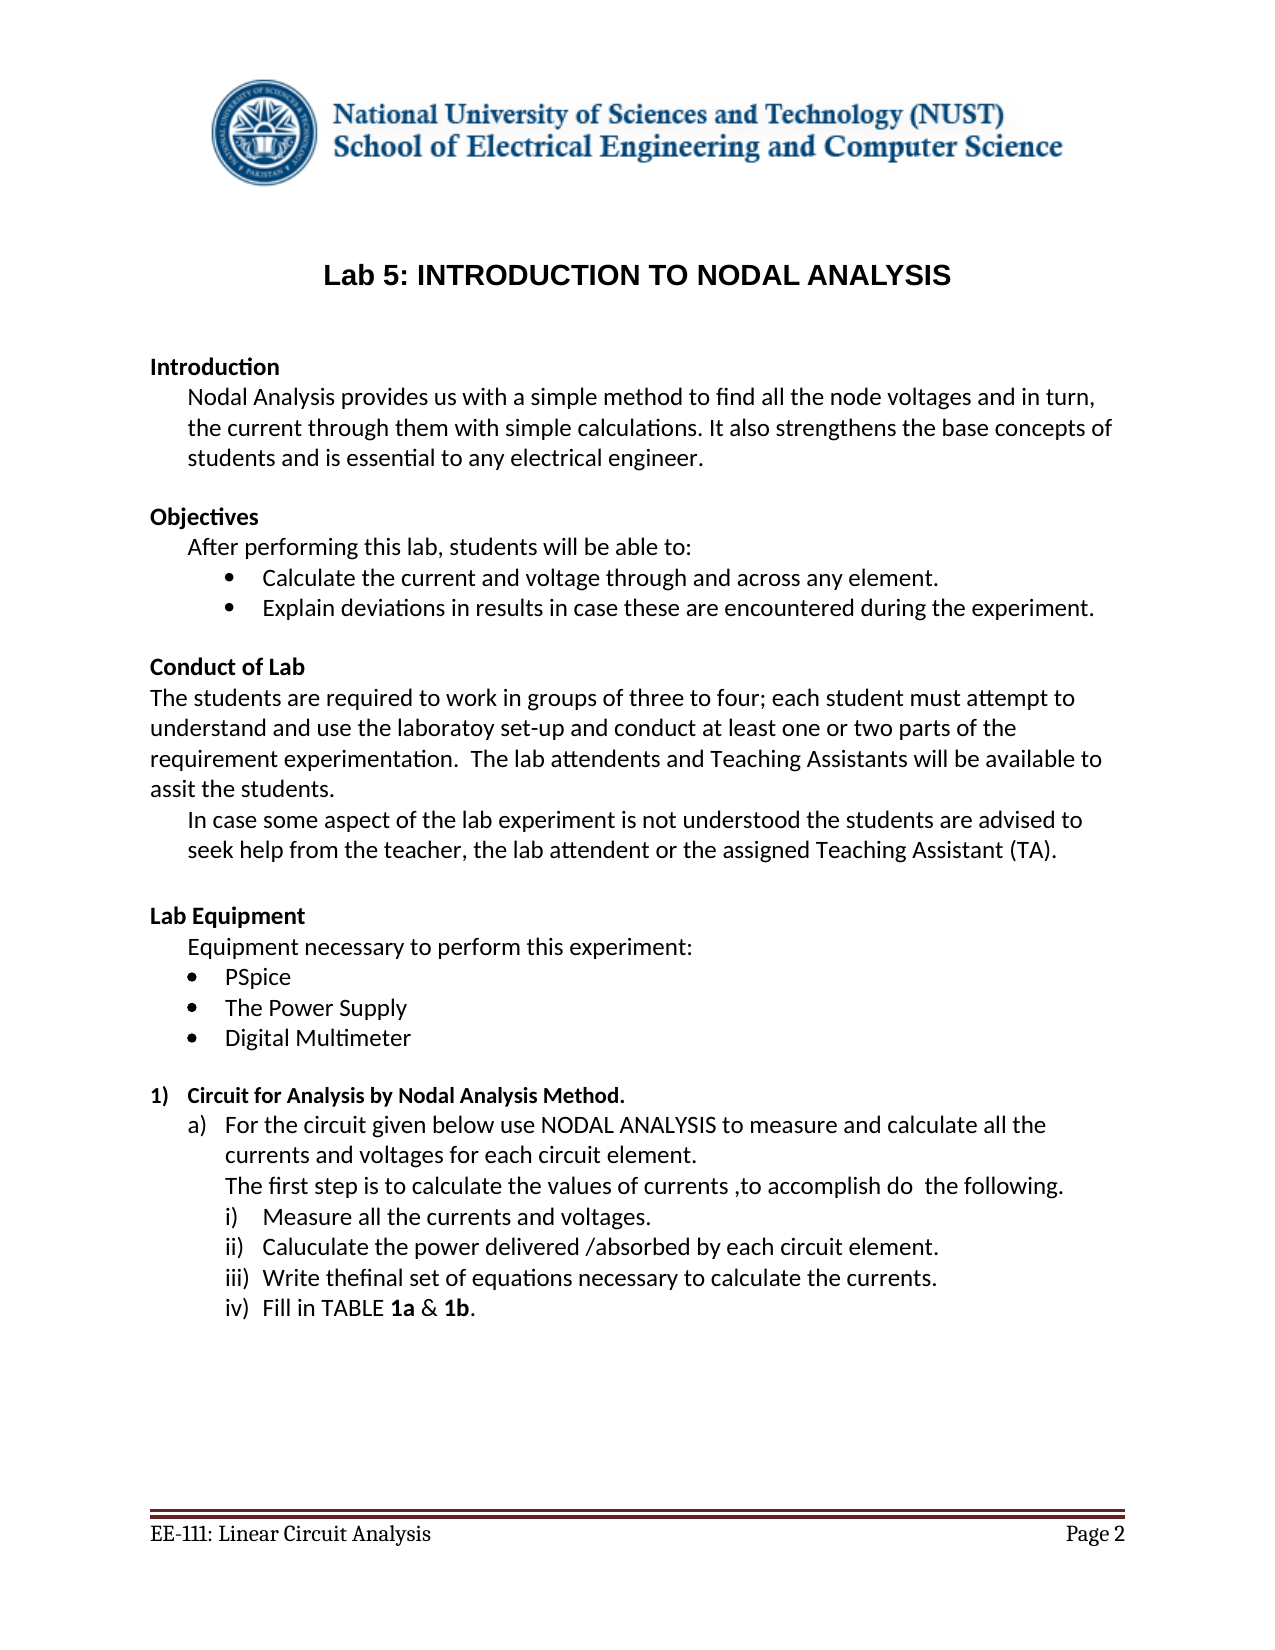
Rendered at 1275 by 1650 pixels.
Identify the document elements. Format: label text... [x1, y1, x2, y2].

text Introduction [150, 351, 1125, 381]
list The Power Supply [187, 992, 1125, 1022]
list Explain deviations in results in case these are encountered during the experiment. [225, 593, 1125, 623]
list Write thefinal set of equations necessary to calculate the currents. [225, 1262, 1125, 1292]
text In case some aspect of the lab experiment is not understood the students are advised to seek help from the teacher, the lab attendent or the assigned Teaching Assistant (TA). [187, 804, 1125, 865]
text The first step is to calculate the values of currents ,to accomplish do the following. [225, 1170, 1125, 1201]
list Circuit for Analysis by Nodal Analysis Method. [150, 1081, 1125, 1109]
text Lab 5: INTRODUCTION TO NODAL ANALYSIS [150, 258, 1125, 292]
list Calculate the current and voltage through and across any element. [225, 562, 1125, 593]
text The students are required to work in groups of three to four; each student must attempt to understand and use the laboratoy set-up and conduct at least one or two parts of the requirement experimentation. The lab attendents and Teaching Assistants will be available to assit the students. [150, 682, 1125, 804]
text Conduct of Lab [150, 651, 1125, 682]
list PSpice [187, 961, 1125, 992]
text Lab Equipment [150, 900, 1125, 931]
list Fill in TABLE 1a & 1b. [225, 1292, 1125, 1323]
text Objectives [150, 501, 1125, 532]
list Digital Multimeter [187, 1022, 1125, 1053]
text After performing this lab, students will be able to: [187, 532, 1125, 562]
text Equipment necessary to perform this experiment: [187, 931, 1125, 961]
list Caluculate the power delivered /absorbed by each circuit element. [225, 1231, 1125, 1262]
text Nodal Analysis provides us with a simple method to find all the node voltages and in turn, the current through them with simple calculations. It also strengthens the base concepts of students and is essential to any electrical engineer. [187, 381, 1125, 473]
picture [200, 75, 1075, 196]
list Measure all the currents and voltages. [225, 1201, 1125, 1231]
list For the circuit given below use NODAL ANALYSIS to measure and calculate all the currents and voltages for each circuit element. [187, 1109, 1125, 1170]
